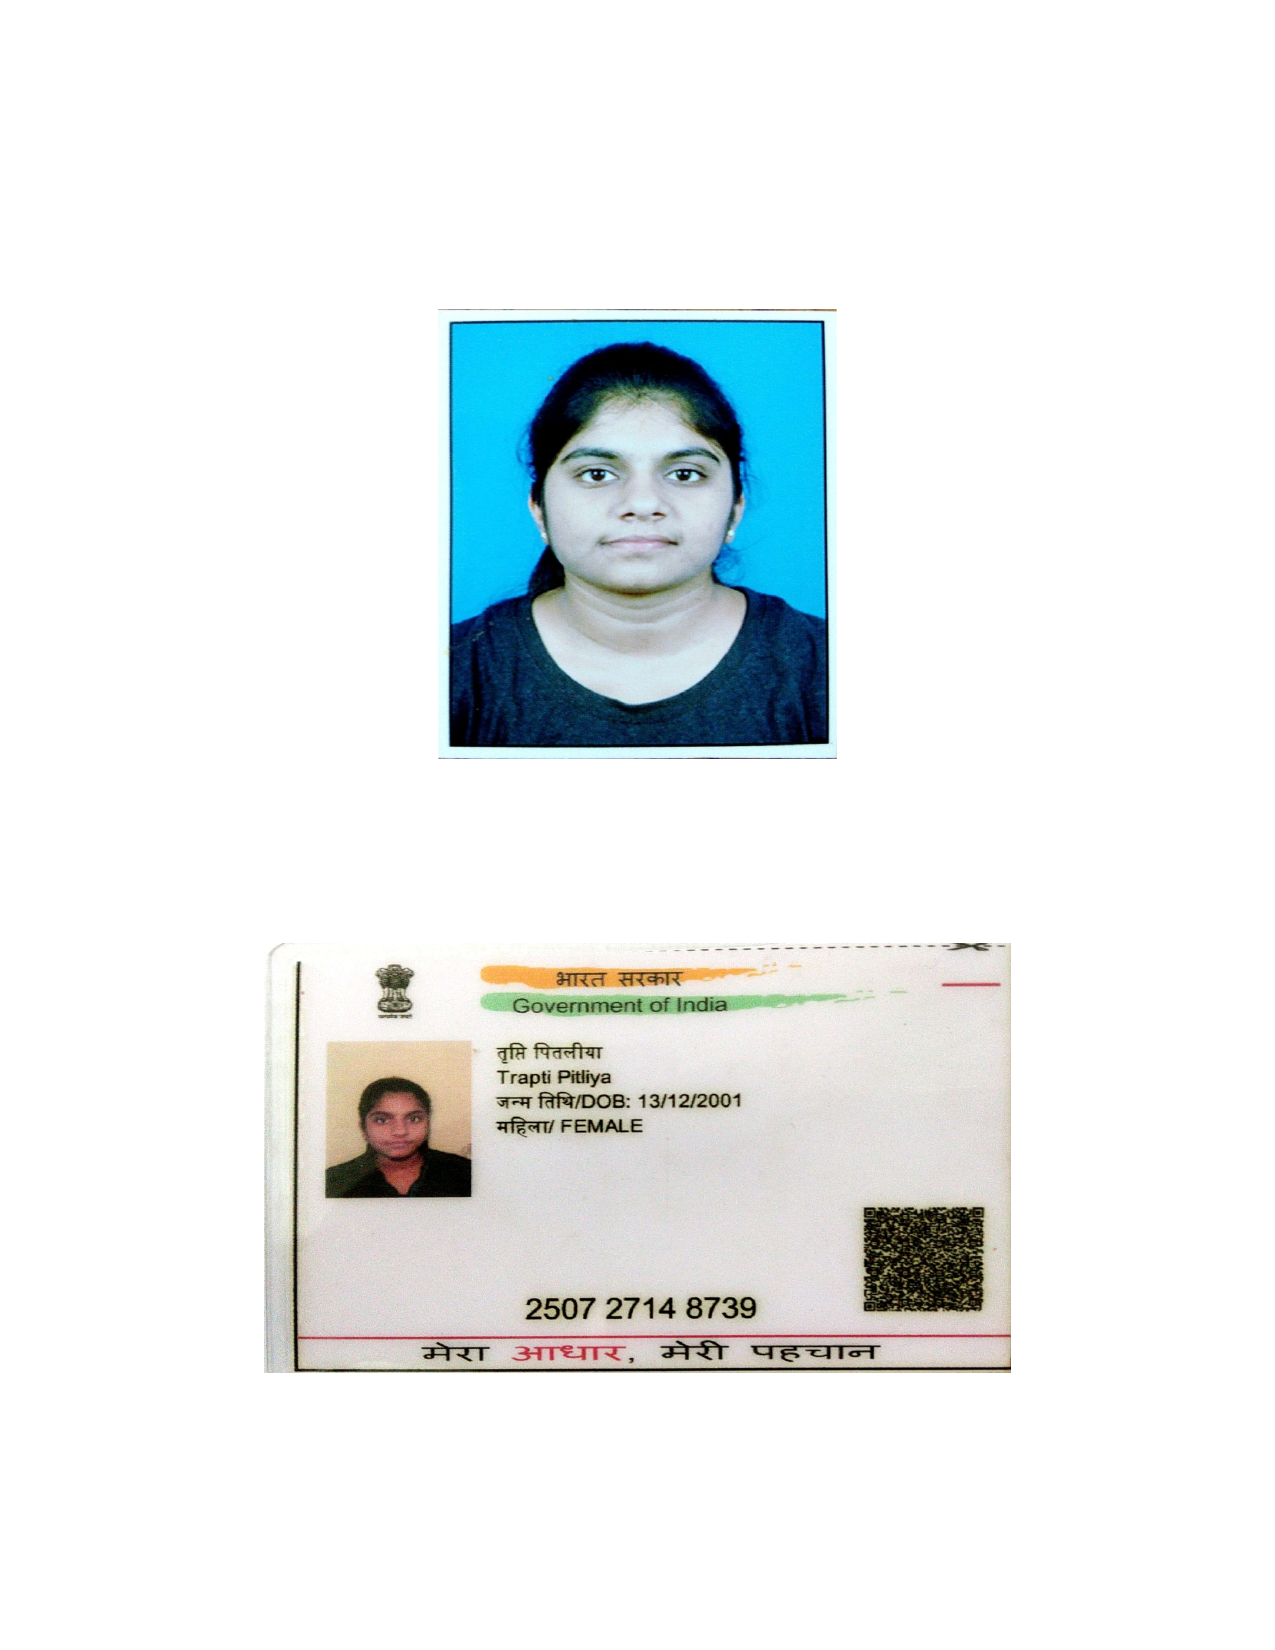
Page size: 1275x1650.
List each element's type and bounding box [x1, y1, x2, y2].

picture [264, 943, 1011, 1373]
picture [438, 309, 837, 759]
